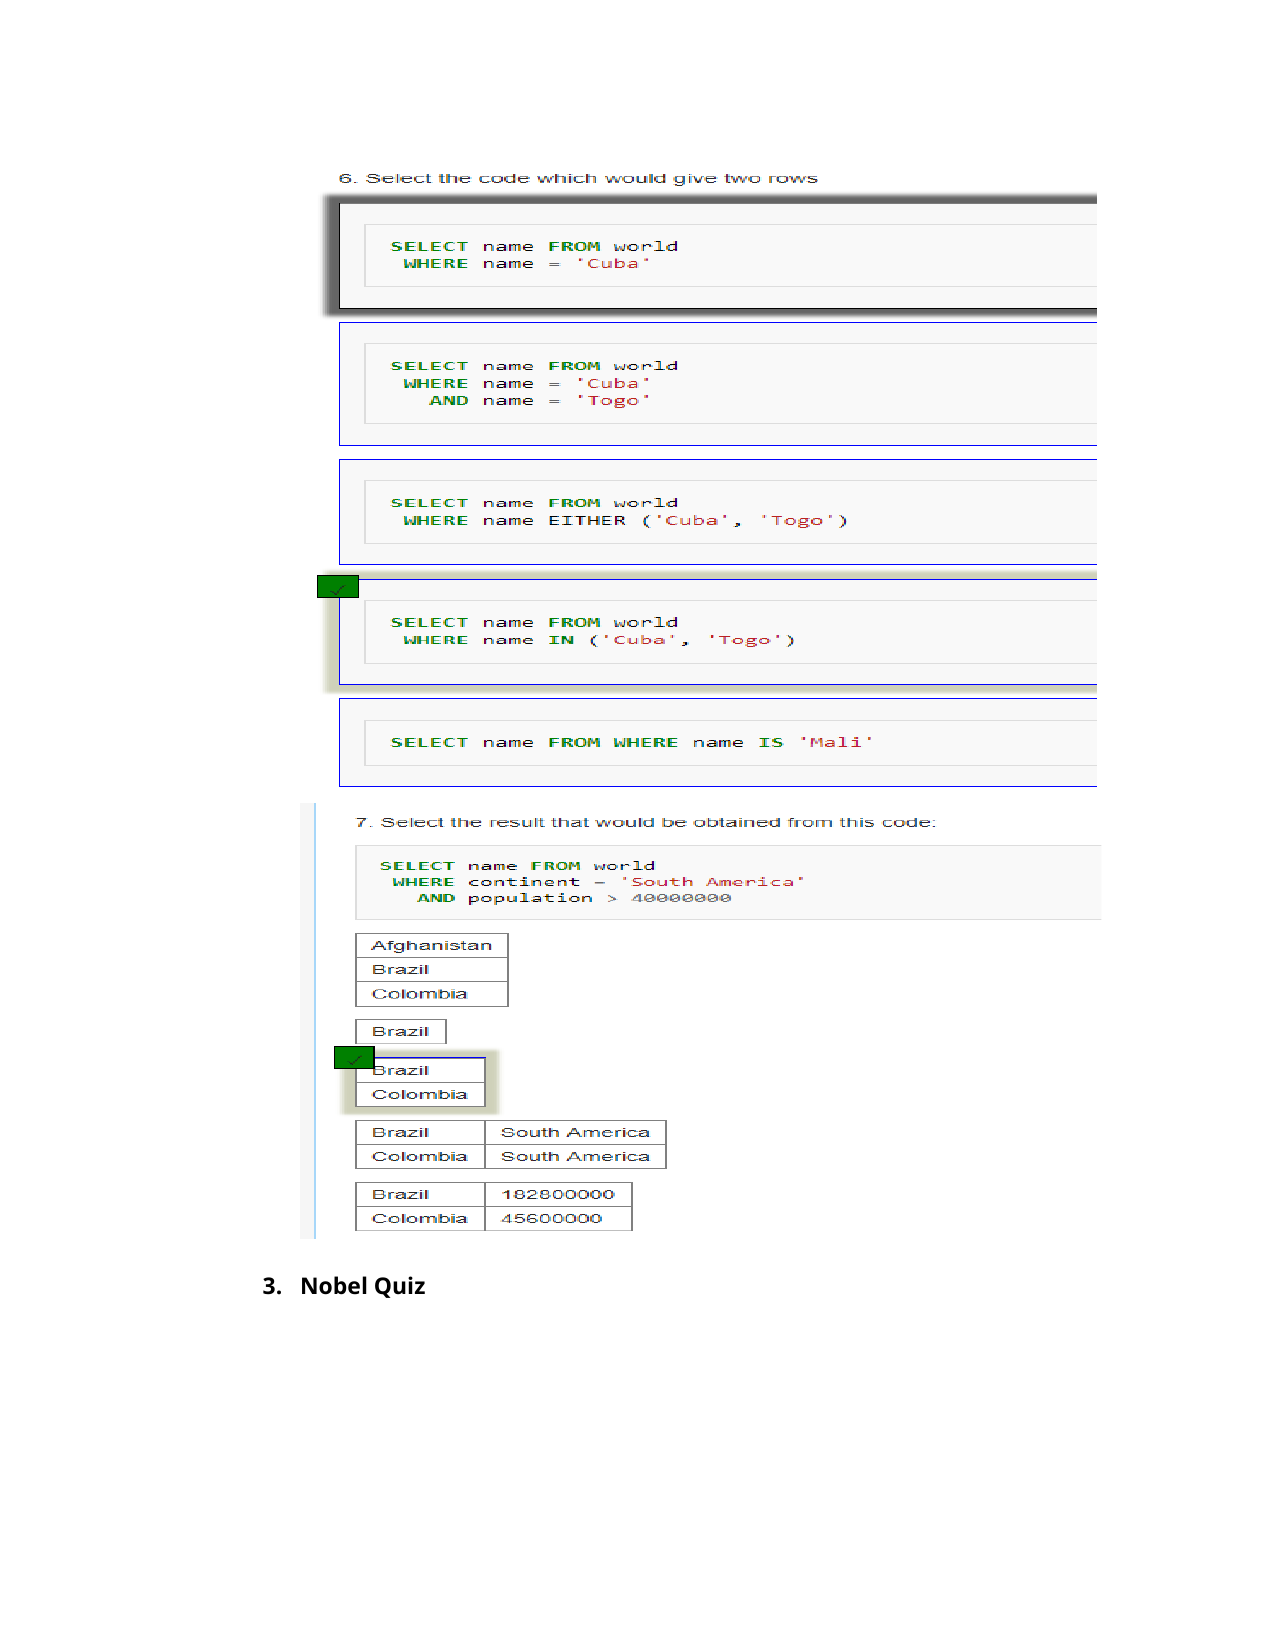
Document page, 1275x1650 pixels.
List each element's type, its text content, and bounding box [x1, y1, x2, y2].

picture [300, 150, 1102, 1239]
list Nobel Quiz [262, 1270, 1125, 1302]
